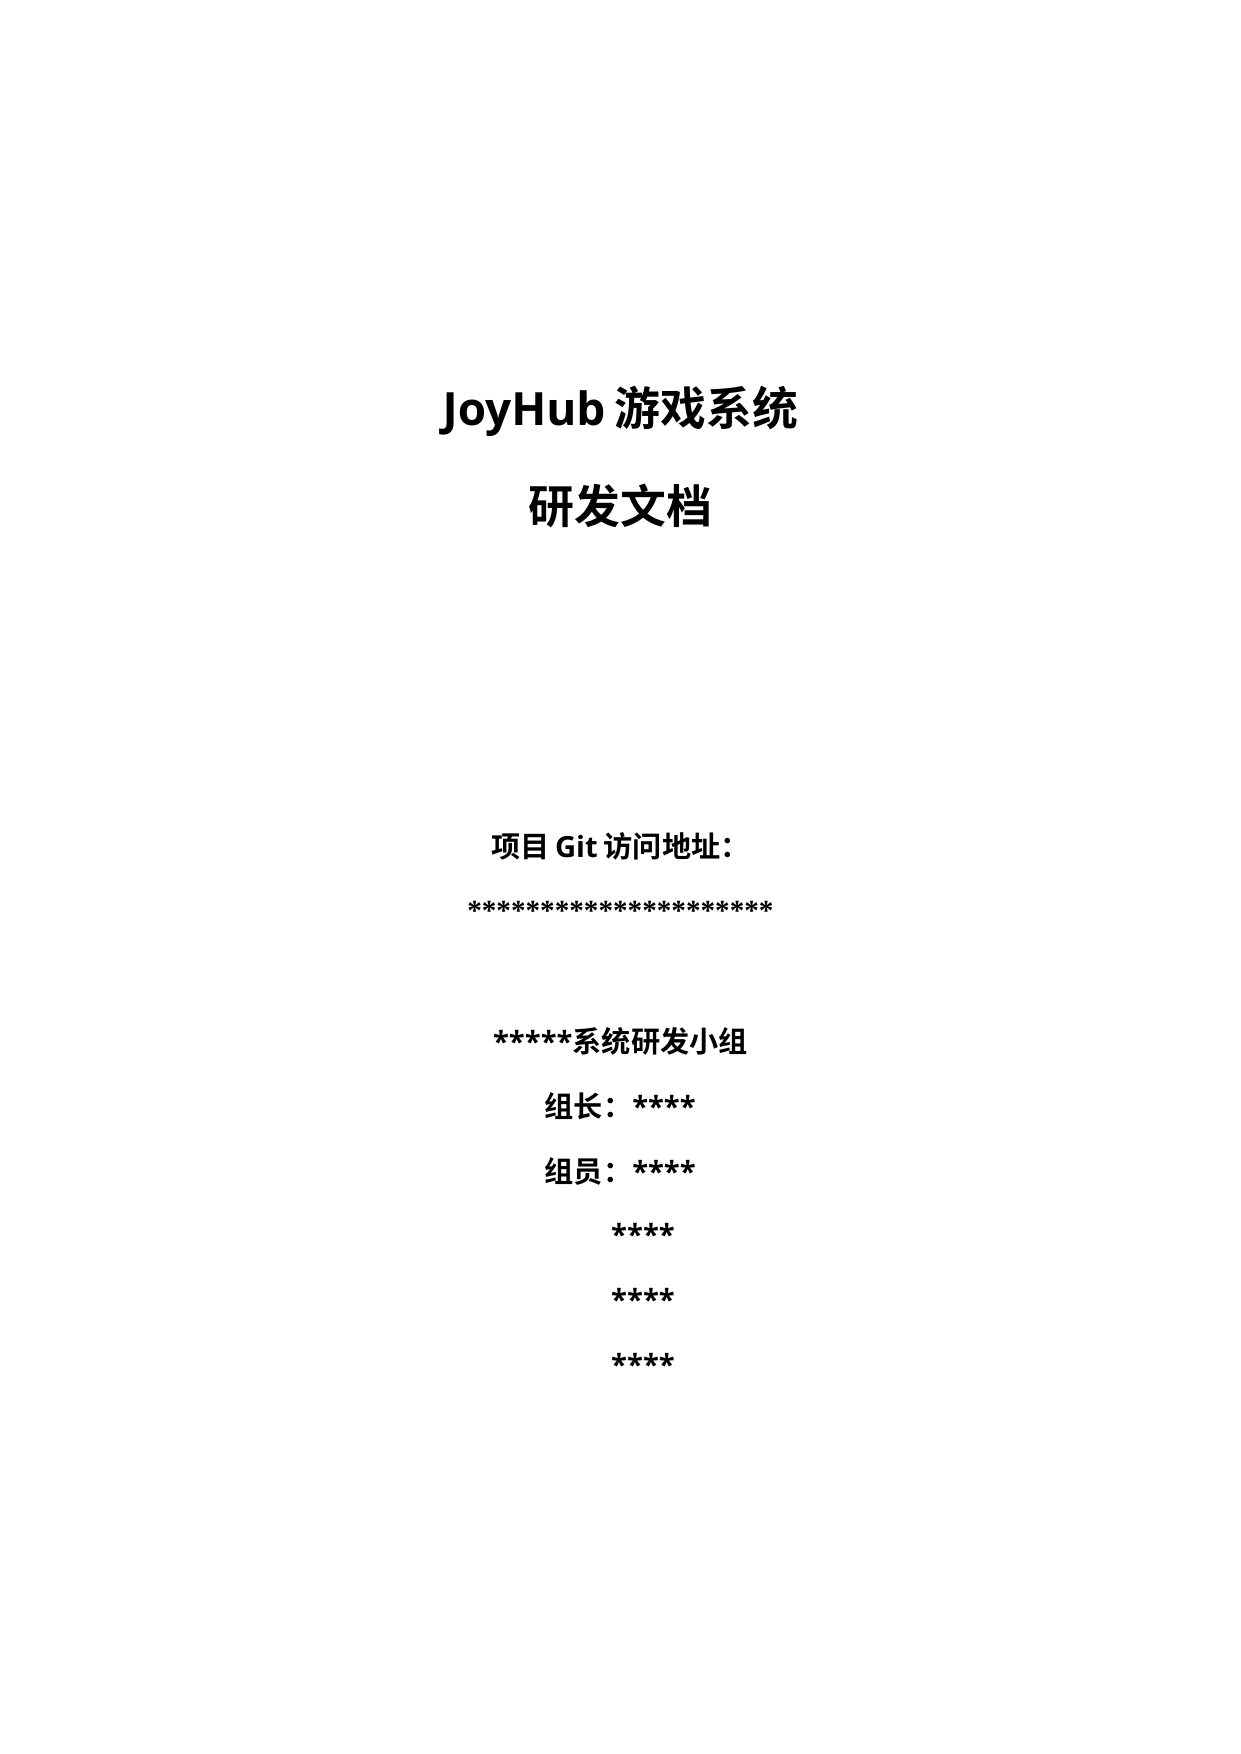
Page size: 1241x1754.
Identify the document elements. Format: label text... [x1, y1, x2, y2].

text 组长：**** [187, 1072, 1053, 1137]
text 项目Git访问地址： [187, 812, 1053, 877]
text **** [187, 1332, 1053, 1397]
text 组员：**** [187, 1137, 1053, 1202]
text *****系统研发小组 [187, 1007, 1053, 1072]
text **** [187, 1202, 1053, 1267]
text **** [187, 1267, 1053, 1332]
text ********************* [187, 877, 1053, 942]
text JoyHub游戏系统 [187, 357, 1053, 454]
text 研发文档 [187, 454, 1053, 552]
